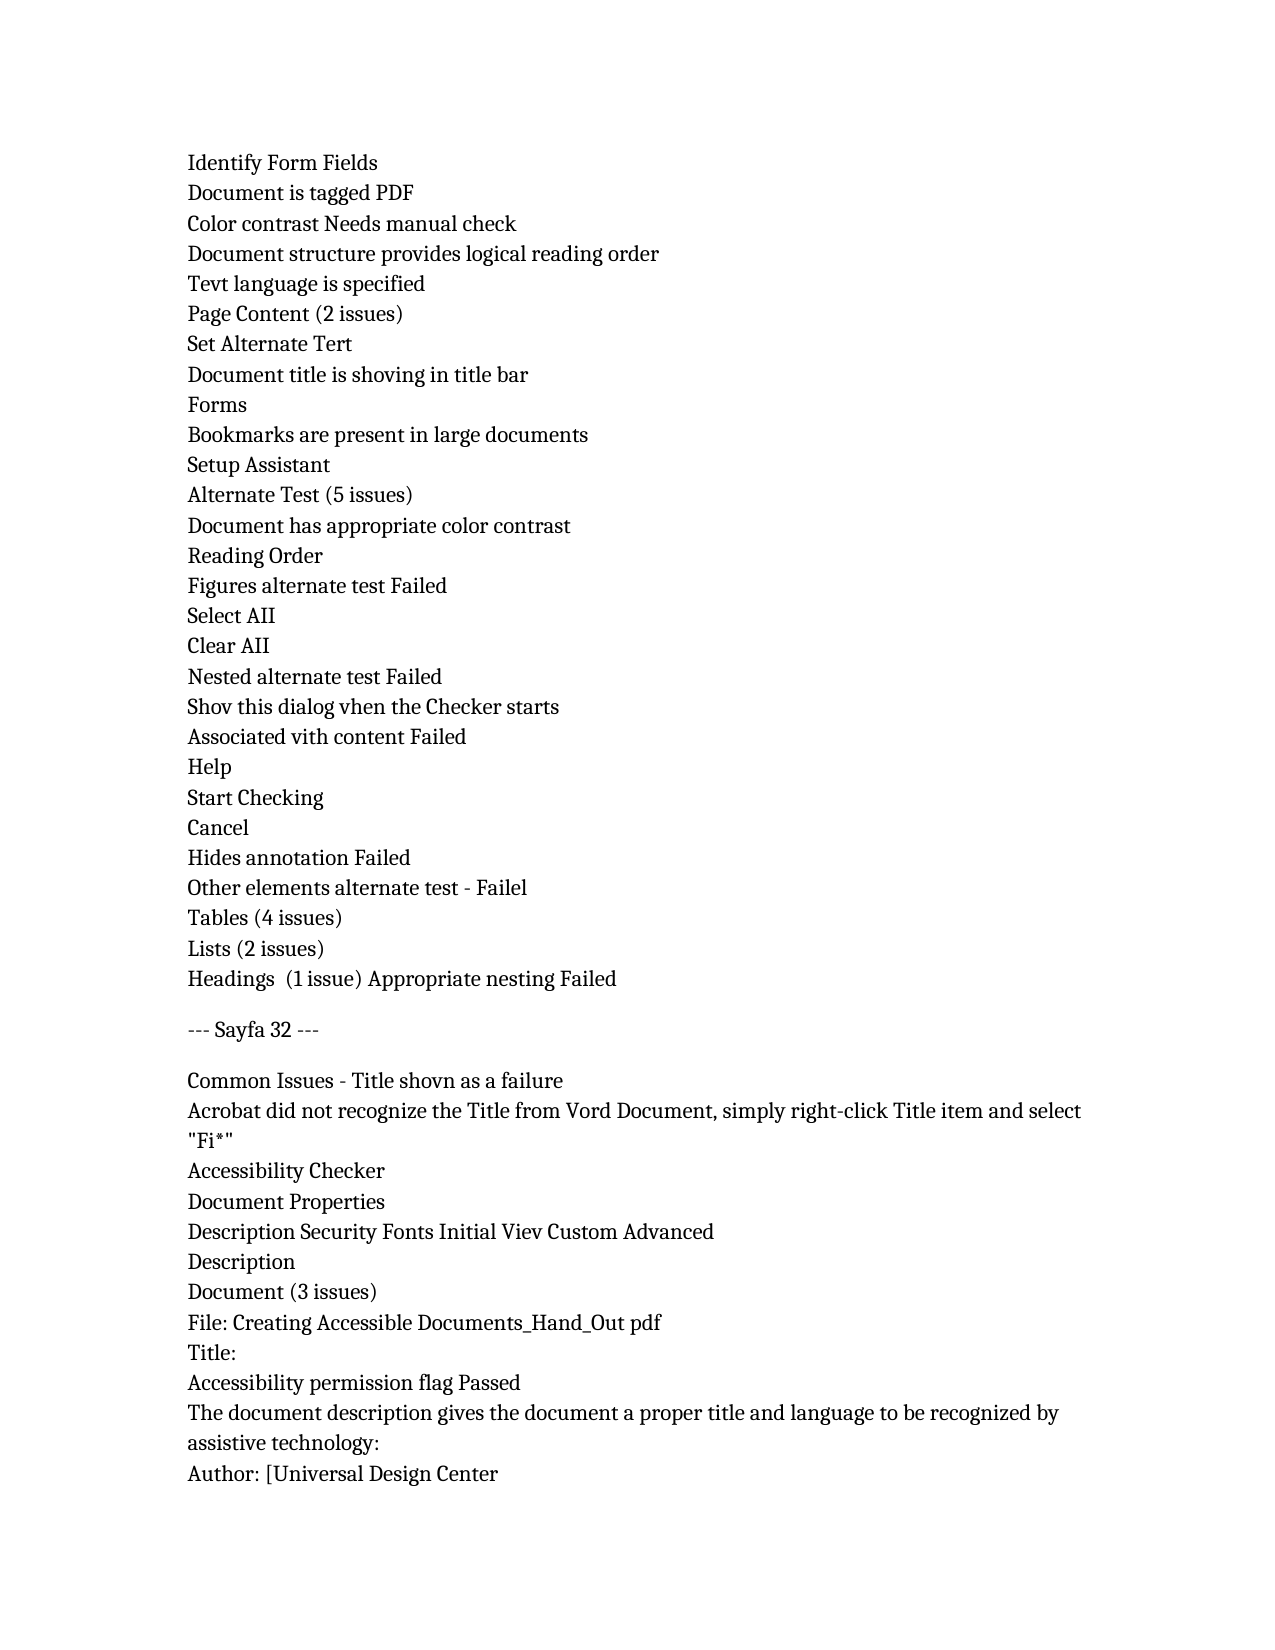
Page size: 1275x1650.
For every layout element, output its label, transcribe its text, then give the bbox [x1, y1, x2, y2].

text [187, 1068, 1087, 1487]
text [187, 150, 1087, 992]
text --- Sayfa 32 --- [187, 1017, 1087, 1043]
